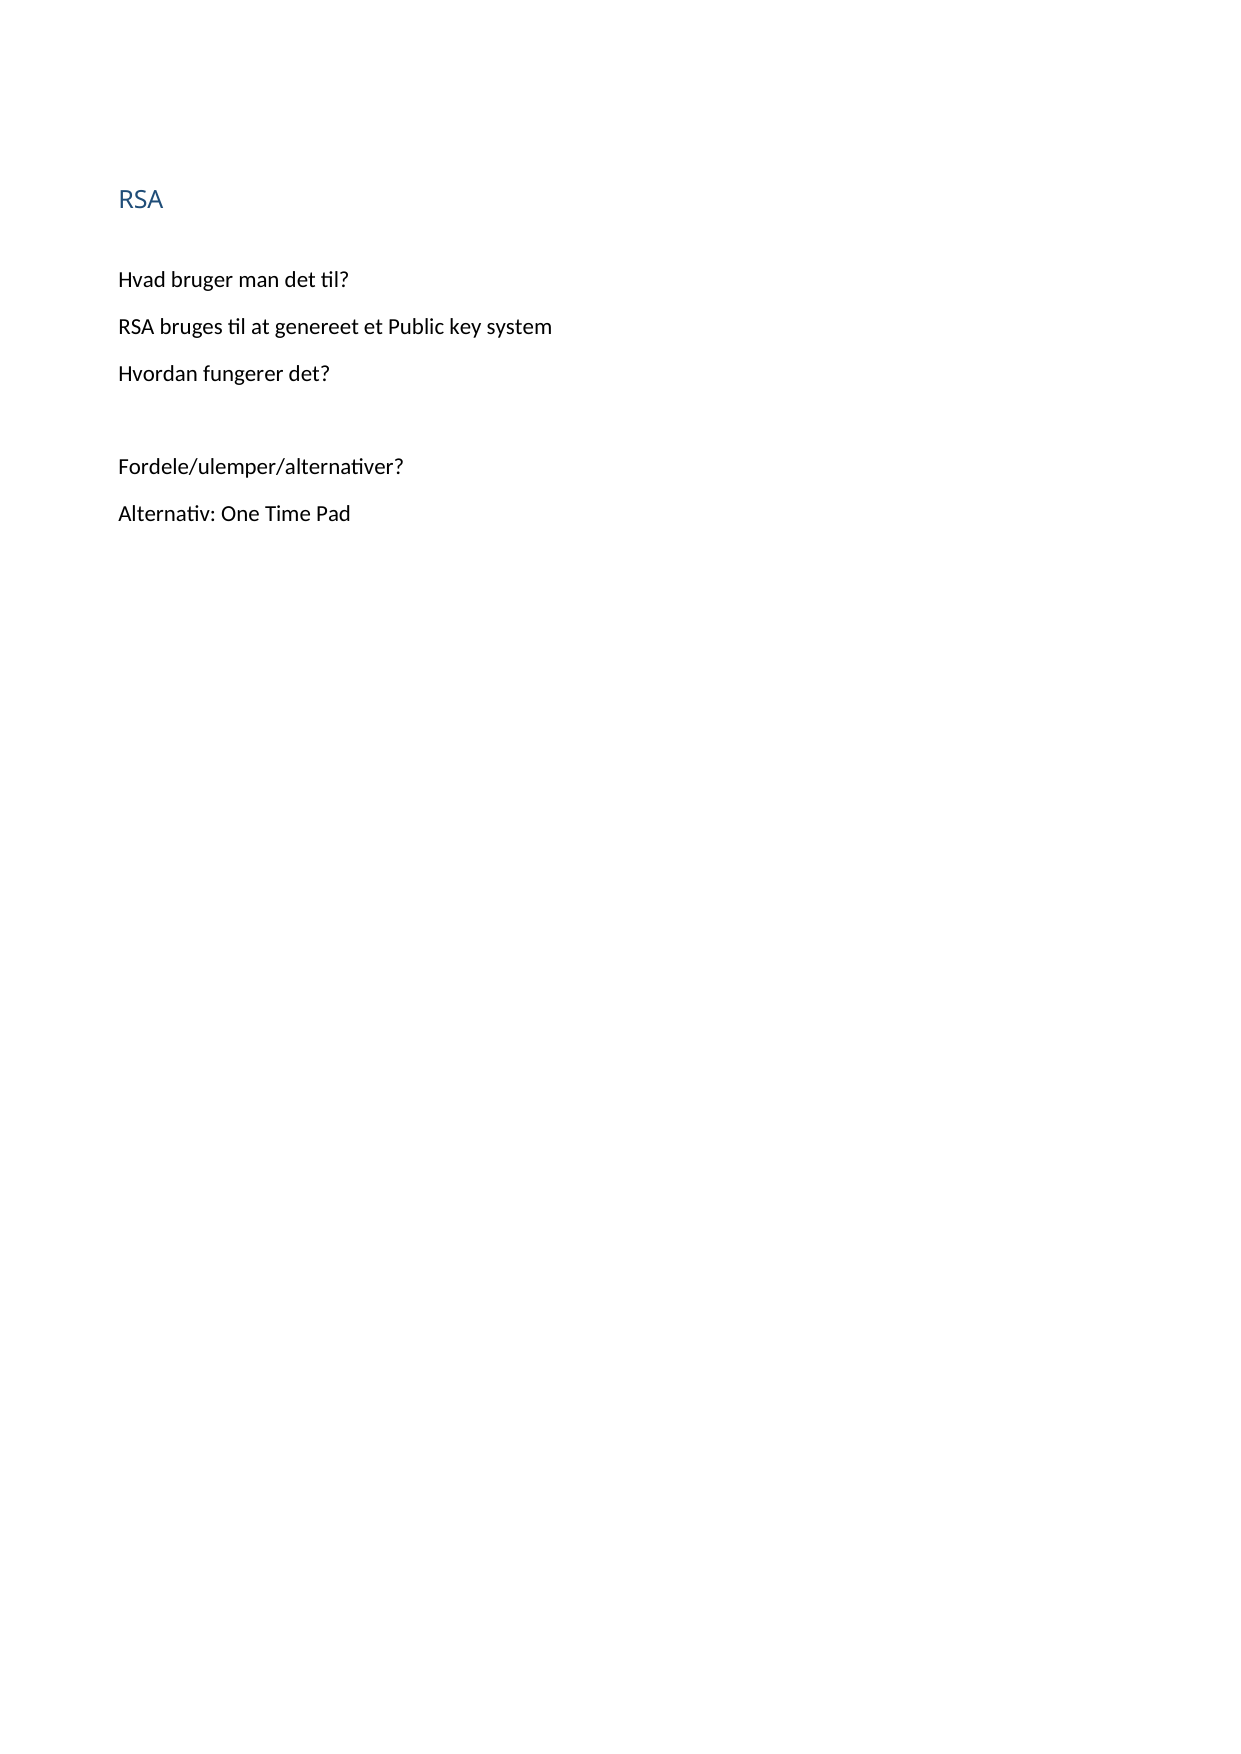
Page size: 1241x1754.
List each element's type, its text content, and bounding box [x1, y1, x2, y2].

subtitle RSA [118, 181, 1122, 215]
text Fordele/ulemper/alternativer? [118, 452, 1122, 481]
text Hvad bruger man det til? [118, 265, 1122, 293]
text Hvordan fungerer det? [118, 359, 1122, 387]
text RSA bruges til at genereet et Public key system [118, 312, 1122, 340]
text Alternativ: One Time Pad [118, 499, 1122, 527]
